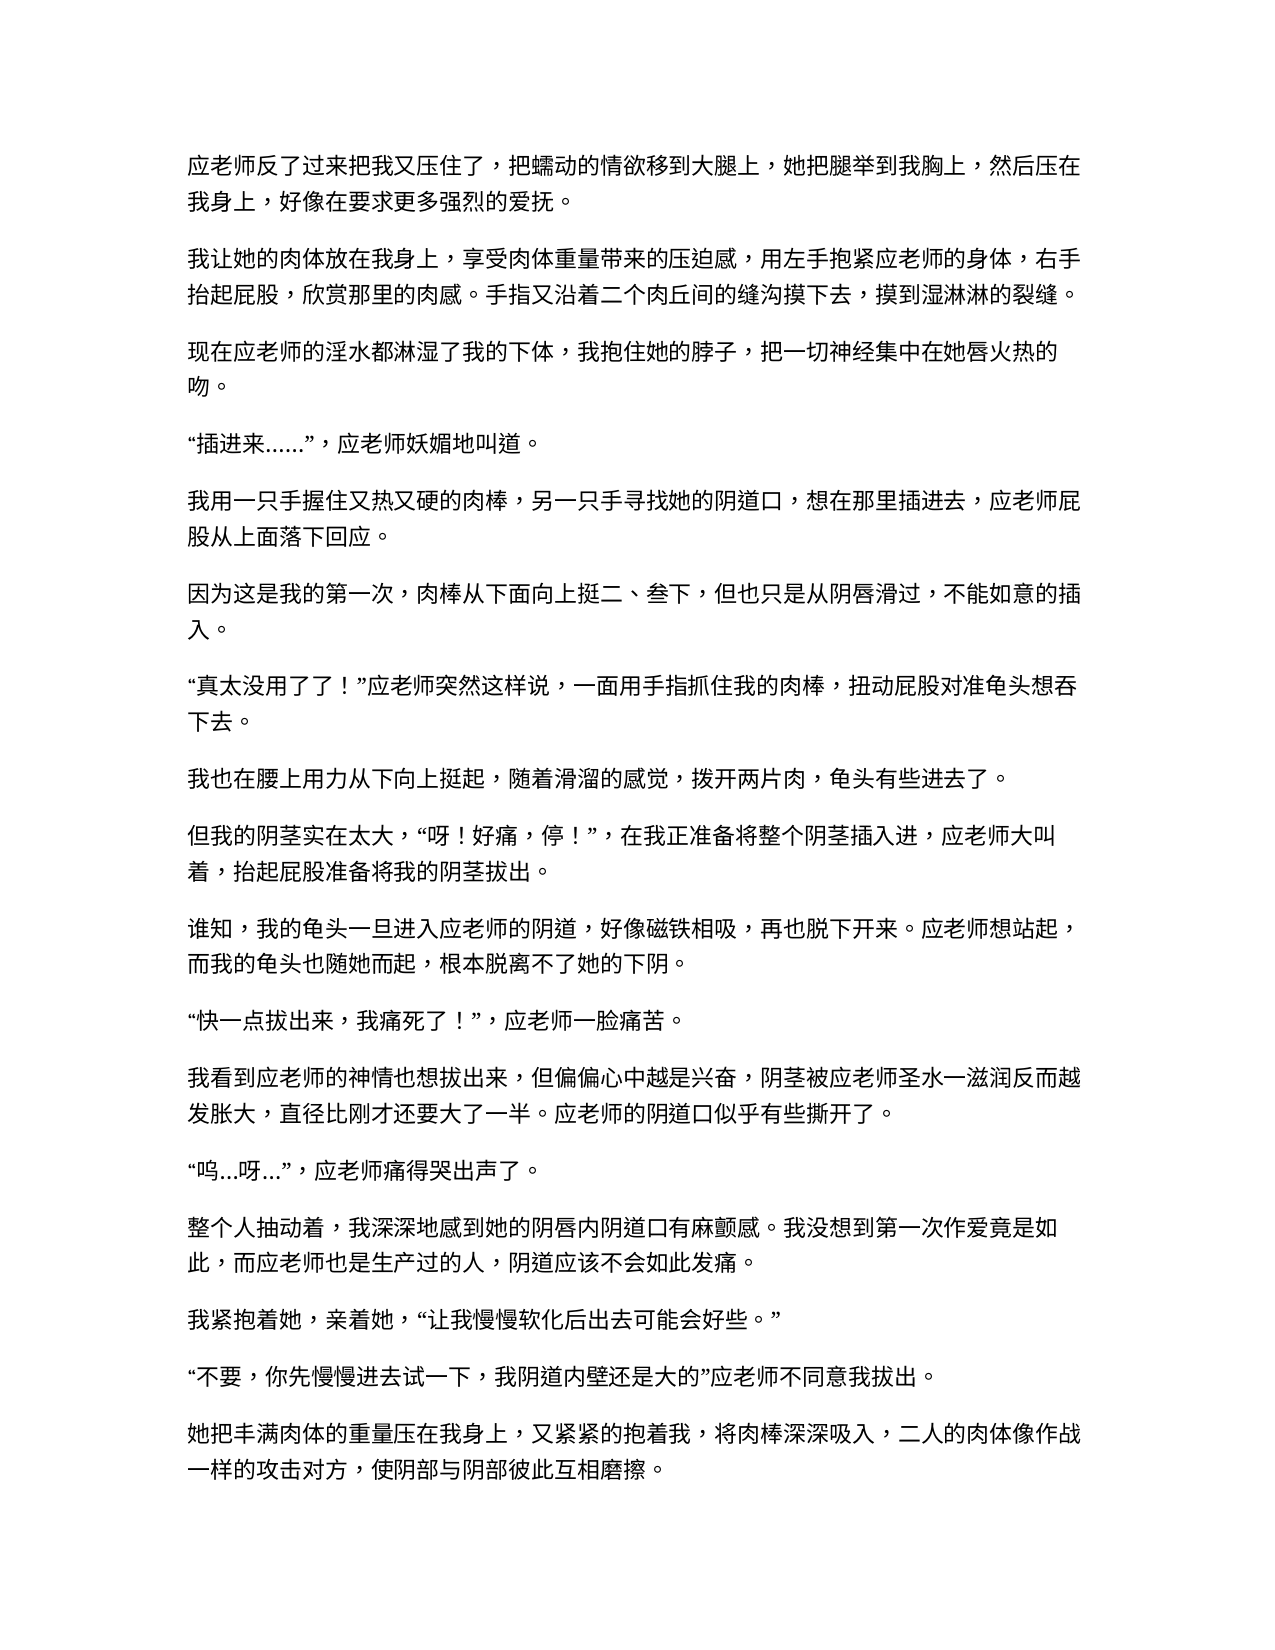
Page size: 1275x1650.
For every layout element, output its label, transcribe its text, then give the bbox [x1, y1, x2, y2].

text 应老师反了过来把我又压住了，把蠕动的情欲移到大腿上，她把腿举到我胸上，然后压在我身上，好像在要求更多强烈的爱抚。 [187, 150, 1087, 217]
text 现在应老师的淫水都淋湿了我的下体，我抱住她的脖子，把一切神经集中在她唇火热的吻。 [187, 335, 1087, 403]
text 我让她的肉体放在我身上，享受肉体重量带来的压迫感，用左手抱紧应老师的身体，右手抬起屁股，欣赏那里的肉感。手指又沿着二个肉丘间的缝沟摸下去，摸到湿淋淋的裂缝。 [187, 243, 1087, 310]
text “插进来……”，应老师妖媚地叫道。 [187, 428, 1087, 459]
text “不要，你先慢慢进去试一下，我阴道内壁还是大的”应老师不同意我拔出。 [187, 1361, 1087, 1392]
text 谁知，我的龟头一旦进入应老师的阴道，好像磁铁相吸，再也脱下开来。应老师想站起，而我的龟头也随她而起，根本脱离不了她的下阴。 [187, 912, 1087, 980]
text 我紧抱着她，亲着她，“让我慢慢软化后出去可能会好些。” [187, 1304, 1087, 1335]
text 她把丰满肉体的重量压在我身上，又紧紧的抱着我，将肉棒深深吸入，二人的肉体像作战一样的攻击对方，使阴部与阴部彼此互相磨擦。 [187, 1418, 1087, 1485]
text 因为这是我的第一次，肉棒从下面向上挺二、叁下，但也只是从阴唇滑过，不能如意的插入。 [187, 578, 1087, 645]
text 整个人抽动着，我深深地感到她的阴唇内阴道口有麻颤感。我没想到第一次作爱竟是如此，而应老师也是生产过的人，阴道应该不会如此发痛。 [187, 1211, 1087, 1279]
text “真太没用了了！”应老师突然这样说，一面用手指抓住我的肉棒，扭动屁股对准龟头想吞下去。 [187, 670, 1087, 737]
text “呜…呀…”，应老师痛得哭出声了。 [187, 1155, 1087, 1186]
text “快一点拔出来，我痛死了！”，应老师一脸痛苦。 [187, 1005, 1087, 1036]
text 但我的阴茎实在太大，“呀！好痛，停！”，在我正准备将整个阴茎插入进，应老师大叫着，抬起屁股准备将我的阴茎拔出。 [187, 820, 1087, 887]
text 我用一只手握住又热又硬的肉棒，另一只手寻找她的阴道口，想在那里插进去，应老师屁股从上面落下回应。 [187, 485, 1087, 552]
text 我也在腰上用力从下向上挺起，随着滑溜的感觉，拨开两片肉，龟头有些进去了。 [187, 763, 1087, 794]
text 我看到应老师的神情也想拔出来，但偏偏心中越是兴奋，阴茎被应老师圣水一滋润反而越发胀大，直径比刚才还要大了一半。应老师的阴道口似乎有些撕开了。 [187, 1062, 1087, 1129]
